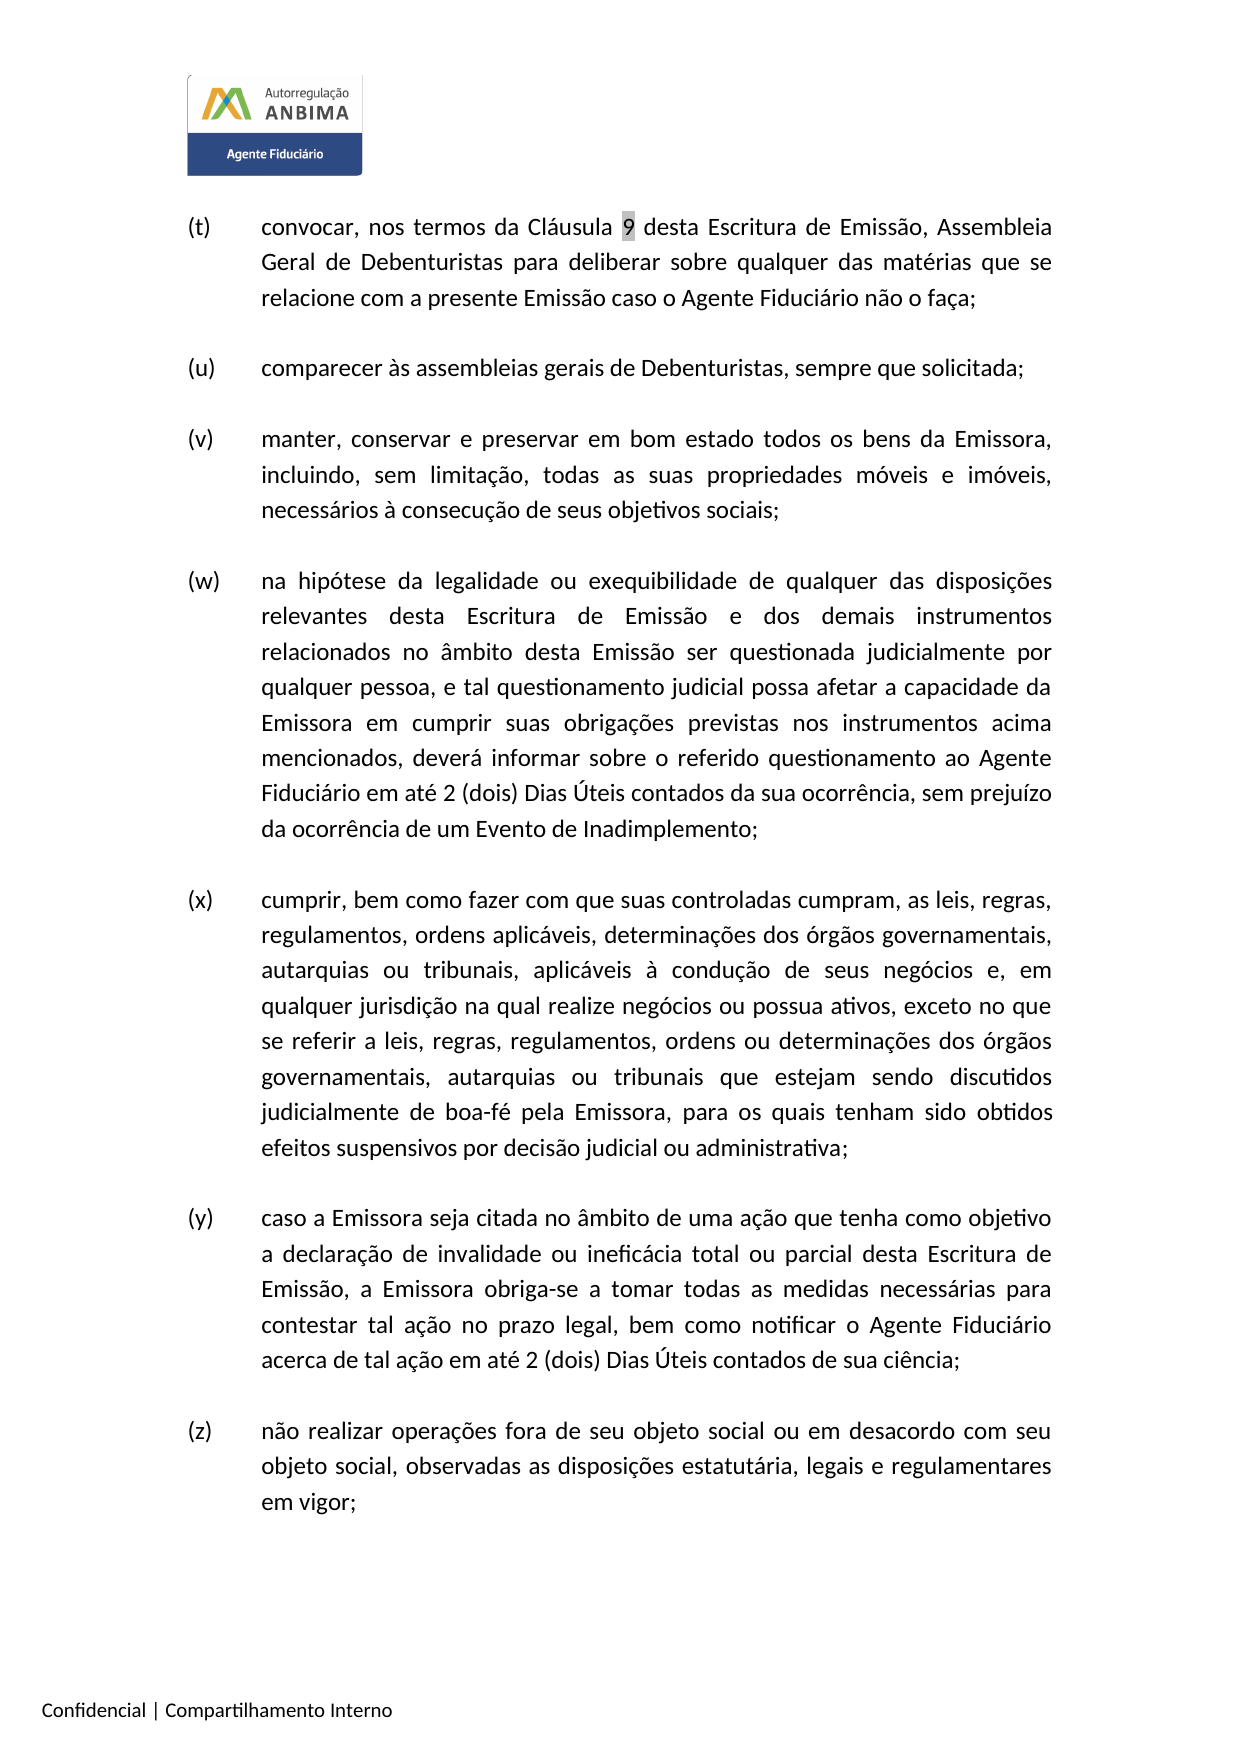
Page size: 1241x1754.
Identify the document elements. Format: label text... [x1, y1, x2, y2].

list manter, conservar e preservar em bom estado todos os bens da Emissora, incluindo, sem limitação, todas as suas propriedades móveis e imóveis, necessários à consecução de seus objetivos sociais; [187, 419, 1053, 526]
list caso a Emissora seja citada no âmbito de uma ação que tenha como objetivo a declaração de invalidade ou ineficácia total ou parcial desta Escritura de Emissão, a Emissora obriga-se a tomar todas as medidas necessárias para contestar tal ação no prazo legal, bem como notificar o Agente Fiduciário acerca de tal ação em até 2 (dois) Dias Úteis contados de sua ciência; [187, 1198, 1053, 1376]
list na hipótese da legalidade ou exequibilidade de qualquer das disposições relevantes desta Escritura de Emissão e dos demais instrumentos relacionados no âmbito desta Emissão ser questionada judicialmente por qualquer pessoa, e tal questionamento judicial possa afetar a capacidade da Emissora em cumprir suas obrigações previstas nos instrumentos acima mencionados, deverá informar sobre o referido questionamento ao Agente Fiduciário em até 2 (dois) Dias Úteis contados da sua ocorrência, sem prejuízo da ocorrência de um Evento de Inadimplemento; [187, 561, 1053, 844]
picture [187, 75, 363, 176]
list cumprir, bem como fazer com que suas controladas cumpram, as leis, regras, regulamentos, ordens aplicáveis, determinações dos órgãos governamentais, autarquias ou tribunais, aplicáveis à condução de seus negócios e, em qualquer jurisdição na qual realize negócios ou possua ativos, exceto no que se referir a leis, regras, regulamentos, ordens ou determinações dos órgãos governamentais, autarquias ou tribunais que estejam sendo discutidos judicialmente de boa-fé pela Emissora, para os quais tenham sido obtidos efeitos suspensivos por decisão judicial ou administrativa; [187, 880, 1053, 1163]
list não realizar operações fora de seu objeto social ou em desacordo com seu objeto social, observadas as disposições estatutária, legais e regulamentares em vigor; [187, 1411, 1053, 1517]
list comparecer às assembleias gerais de Debenturistas, sempre que solicitada; [187, 348, 1053, 384]
list convocar, nos termos da Cláusula 9 desta Escritura de Emissão, Assembleia Geral de Debenturistas para deliberar sobre qualquer das matérias que se relacione com a presente Emissão caso o Agente Fiduciário não o faça; [187, 207, 1053, 313]
